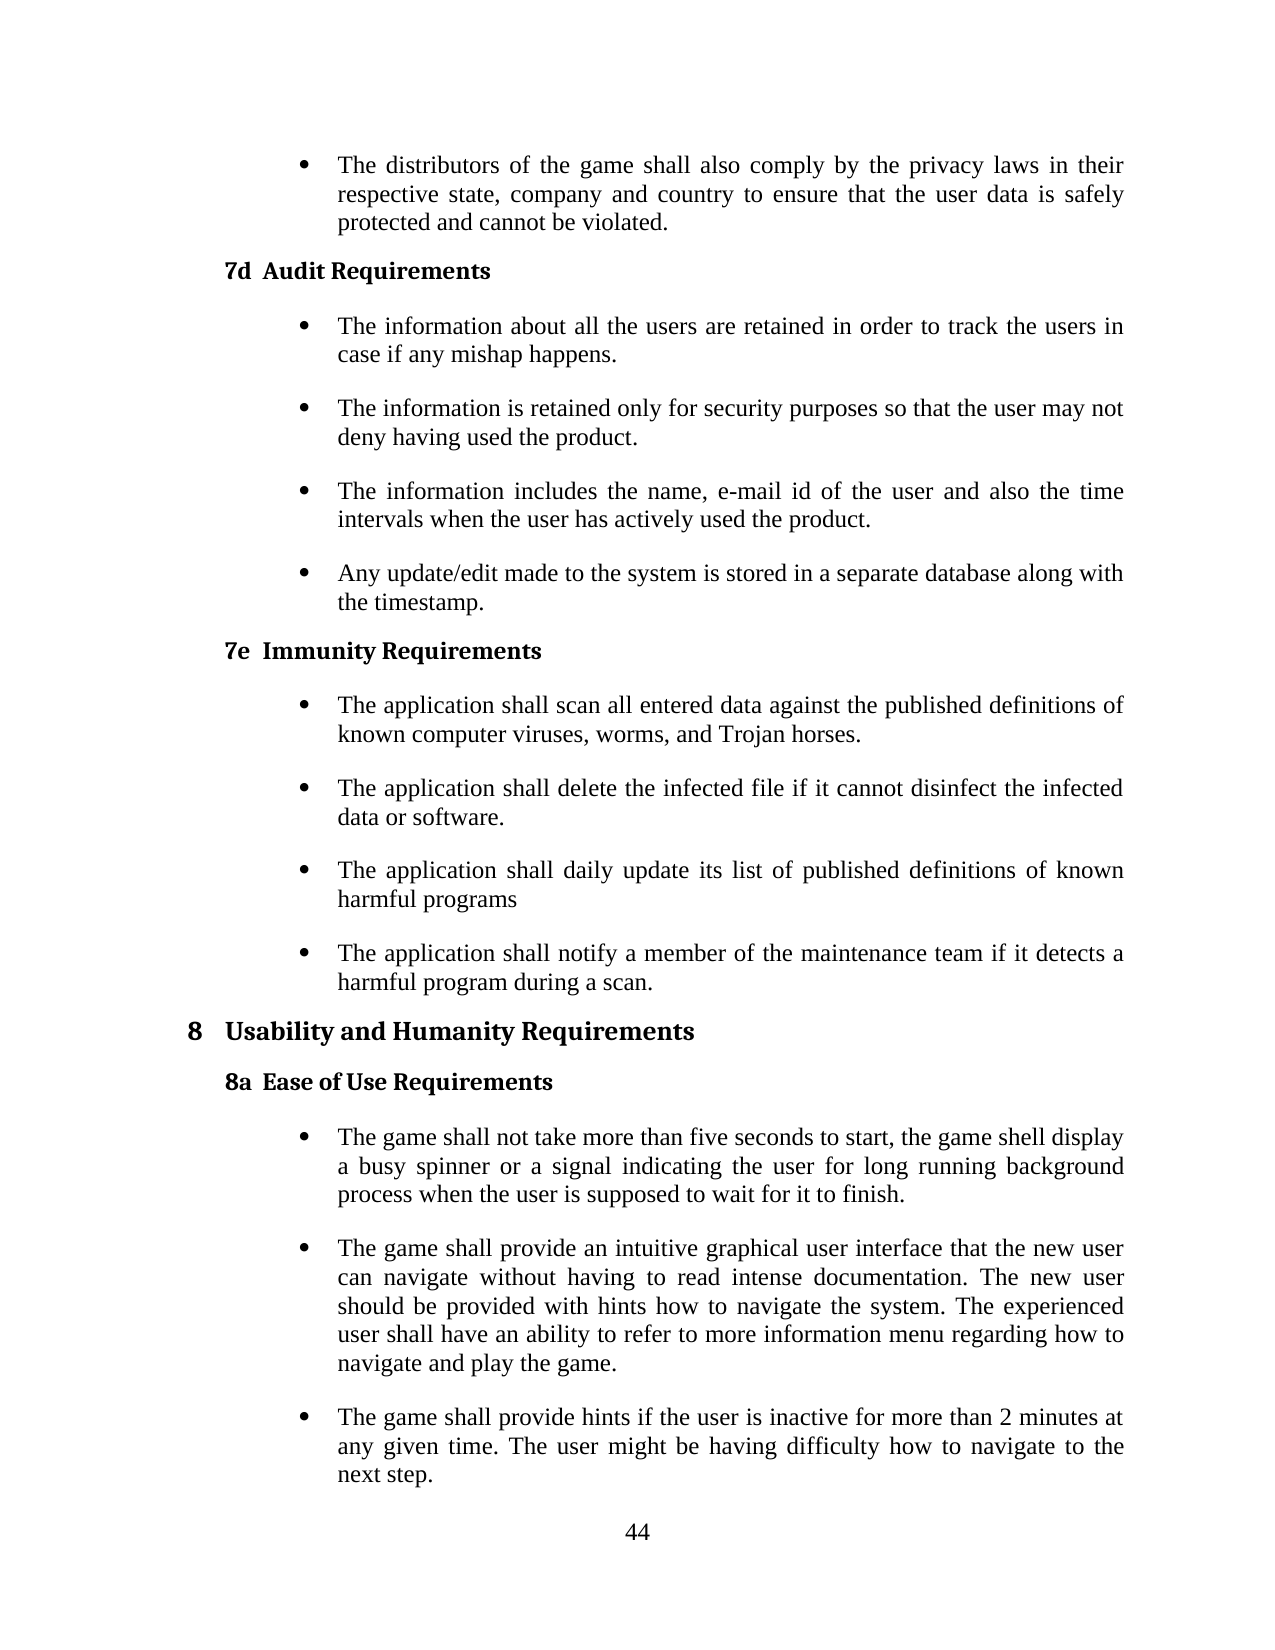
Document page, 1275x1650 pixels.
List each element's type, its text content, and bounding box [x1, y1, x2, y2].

list The application shall scan all entered data against the published definitions of known computer viruses, worms, and Trojan horses. [300, 690, 1125, 748]
list The game shall provide an intuitive graphical user interface that the new user can navigate without having to read intense documentation. The new user should be provided with hints how to navigate the system. The experienced user shall have an ability to refer to more information menu regarding how to navigate and play the game. [300, 1233, 1125, 1377]
list The information includes the name, e-mail id of the user and also the time intervals when the user has actively used the product. [300, 476, 1125, 533]
subtitle Audit Requirements [225, 257, 1125, 286]
list The distributors of the game shall also comply by the privacy laws in their respective state, company and country to ensure that the user data is safely protected and cannot be violated. [300, 150, 1125, 236]
list The game shall provide hints if the user is inactive for more than 2 minutes at any given time. The user might be having difficulty how to navigate to the next step. [300, 1402, 1125, 1488]
list The game shall not take more than five seconds to start, the game shell display a busy spinner or a signal indicating the user for long running background process when the user is supposed to wait for it to finish. [300, 1122, 1125, 1208]
list The application shall daily update its list of published definitions of known harmful programs [300, 855, 1125, 913]
list Any update/edit made to the system is stored in a separate database along with the timestamp. [300, 558, 1125, 616]
list The application shall notify a member of the maintenance team if it detects a harmful program during a scan. [300, 938, 1125, 995]
subtitle Ease of Use Requirements [225, 1068, 1125, 1097]
subtitle Immunity Requirements [225, 637, 1125, 665]
list The information about all the users are retained in order to track the users in case if any mishap happens. [300, 311, 1125, 368]
list The information is retained only for security purposes so that the user may not deny having used the product. [300, 393, 1125, 451]
subtitle Usability and Humanity Requirements [187, 1016, 1125, 1047]
list The application shall delete the infected file if it cannot disinfect the infected data or software. [300, 773, 1125, 830]
